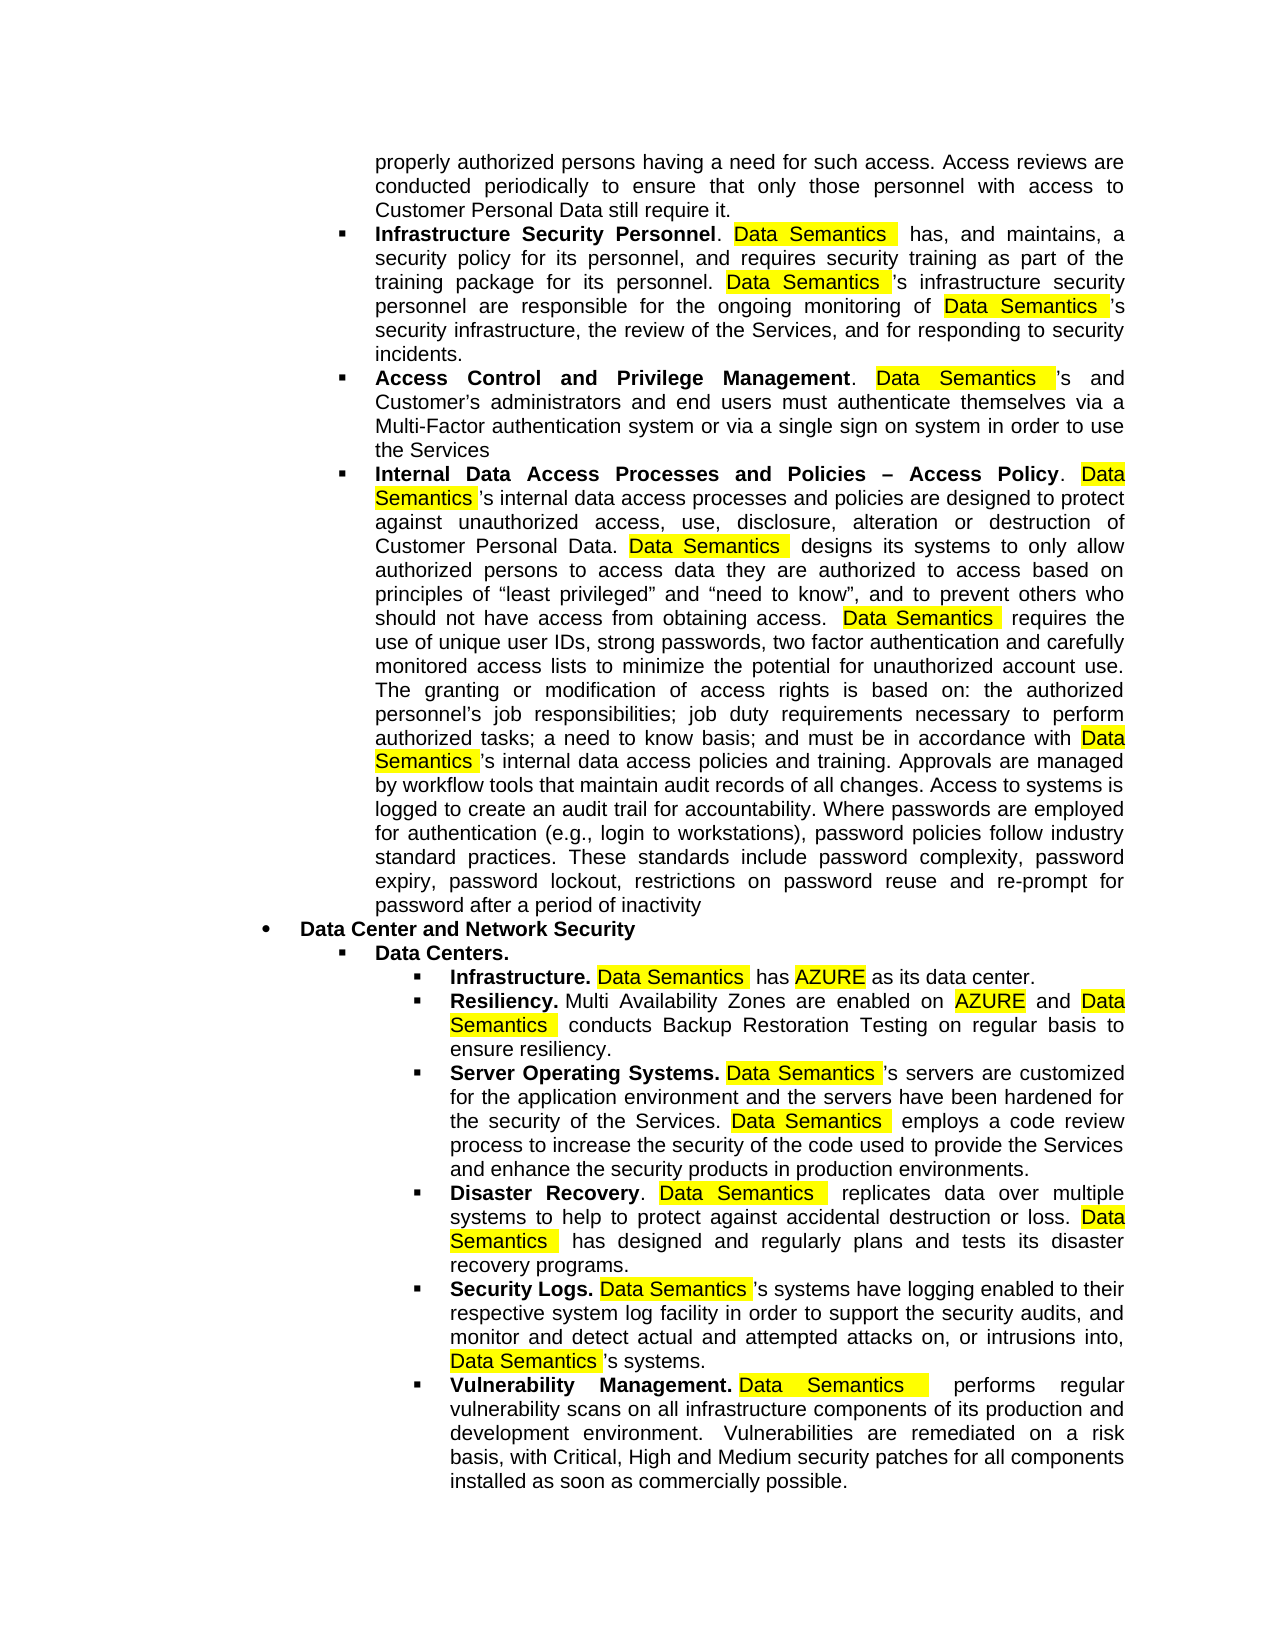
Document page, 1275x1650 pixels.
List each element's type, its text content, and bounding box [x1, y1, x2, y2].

list Resiliency. Multi Availability Zones are enabled on AZURE and Data Semantics conducts Backup Restoration Testing on regular basis to ensure resiliency. [412, 989, 1125, 1061]
list Infrastructure Security Personnel. Data Semantics has, and maintains, a security policy for its personnel, and requires security training as part of the training package for its personnel. Data Semantics ’s infrastructure security personnel are responsible for the ongoing monitoring of Data Semantics ’s security infrastructure, the review of the Services, and for responding to security incidents. [337, 222, 1125, 366]
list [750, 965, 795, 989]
list Infrastructure. Data Semantics has AZURE as its data center. [412, 965, 597, 989]
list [337, 150, 1125, 222]
list Infrastructure. Data Semantics has AZURE as its data center. [866, 965, 1125, 989]
list Access Control and Privilege Management. Data Semantics ’s and Customer’s administrators and end users must authenticate themselves via a Multi-Factor authentication system or via a single sign on system in order to use the Services [337, 366, 1125, 462]
list Server Operating Systems. Data Semantics ’s servers are customized for the application environment and the servers have been hardened for the security of the Services. Data Semantics employs a code review process to increase the security of the code used to provide the Services and enhance the security products in production environments. [412, 1061, 1125, 1181]
list Data Centers. [337, 941, 1125, 965]
list Vulnerability Management. Data Semantics performs regular vulnerability scans on all infrastructure components of its production and development environment. Vulnerabilities are remediated on a risk basis, with Critical, High and Medium security patches for all components installed as soon as commercially possible. [412, 1373, 1125, 1493]
list Data Center and Network Security [262, 917, 1125, 941]
list Security Logs. Data Semantics ’s systems have logging enabled to their respective system log facility in order to support the security audits, and monitor and detect actual and attempted attacks on, or intrusions into, Data Semantics ’s systems. [412, 1277, 1125, 1373]
list Disaster Recovery. Data Semantics replicates data over multiple systems to help to protect against accidental destruction or loss. Data Semantics has designed and regularly plans and tests its disaster recovery programs. [412, 1181, 1125, 1277]
list Internal Data Access Processes and Policies – Access Policy. Data Semantics ’s internal data access processes and policies are designed to protect against unauthorized access, use, disclosure, alteration or destruction of Customer Personal Data. Data Semantics designs its systems to only allow authorized persons to access data they are authorized to access based on principles of “least privileged” and “need to know”, and to prevent others who should not have access from obtaining access. Data Semantics requires the use of unique user IDs, strong passwords, two factor authentication and carefully monitored access lists to minimize the potential for unauthorized account use. The granting or modification of access rights is based on: the authorized personnel’s job responsibilities; job duty requirements necessary to perform authorized tasks; a need to know basis; and must be in accordance with Data Semantics ’s internal data access policies and training. Approvals are managed by workflow tools that maintain audit records of all changes. Access to systems is logged to create an audit trail for accountability. Where passwords are employed for authentication (e.g., login to workstations), password policies follow industry standard practices. These standards include password complexity, password expiry, password lockout, restrictions on password reuse and re-prompt for password after a period of inactivity [337, 462, 1125, 917]
